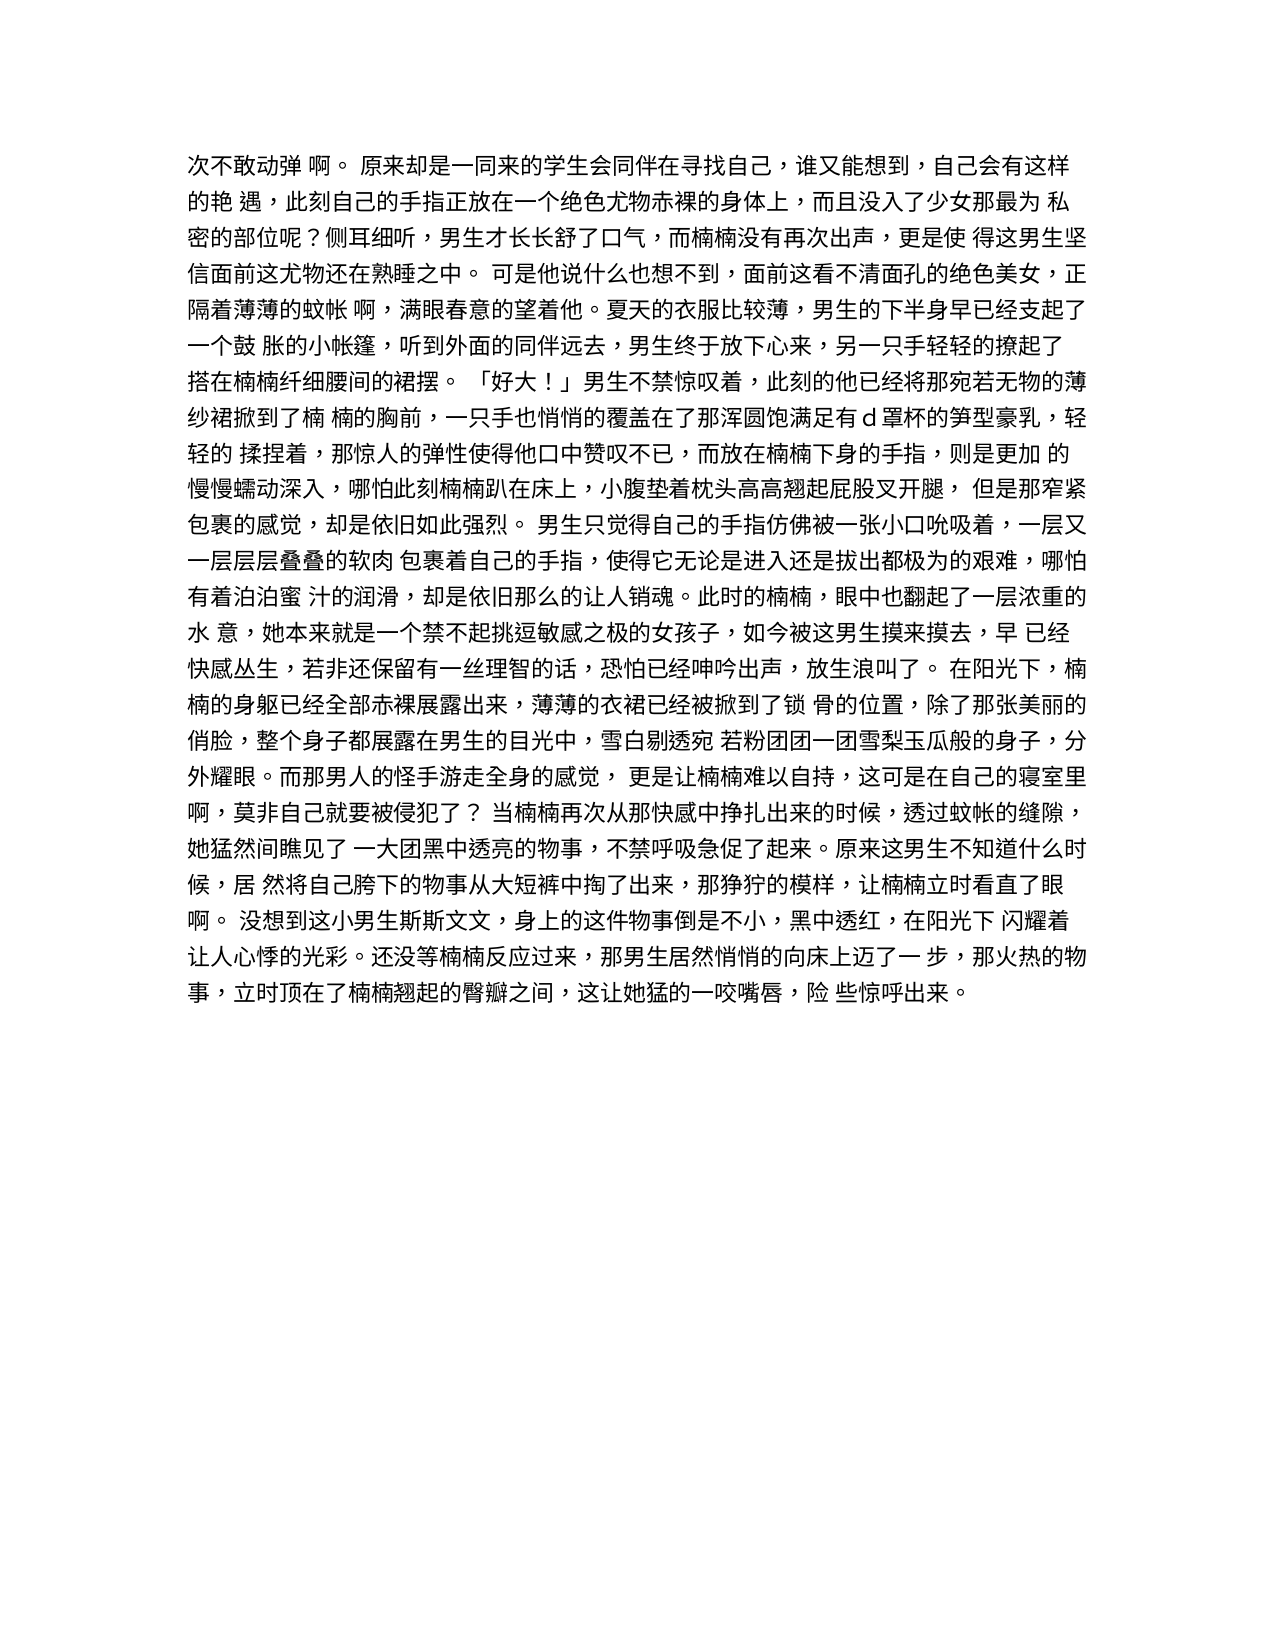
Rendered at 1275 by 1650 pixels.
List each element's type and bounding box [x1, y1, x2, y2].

text [187, 150, 1087, 1008]
